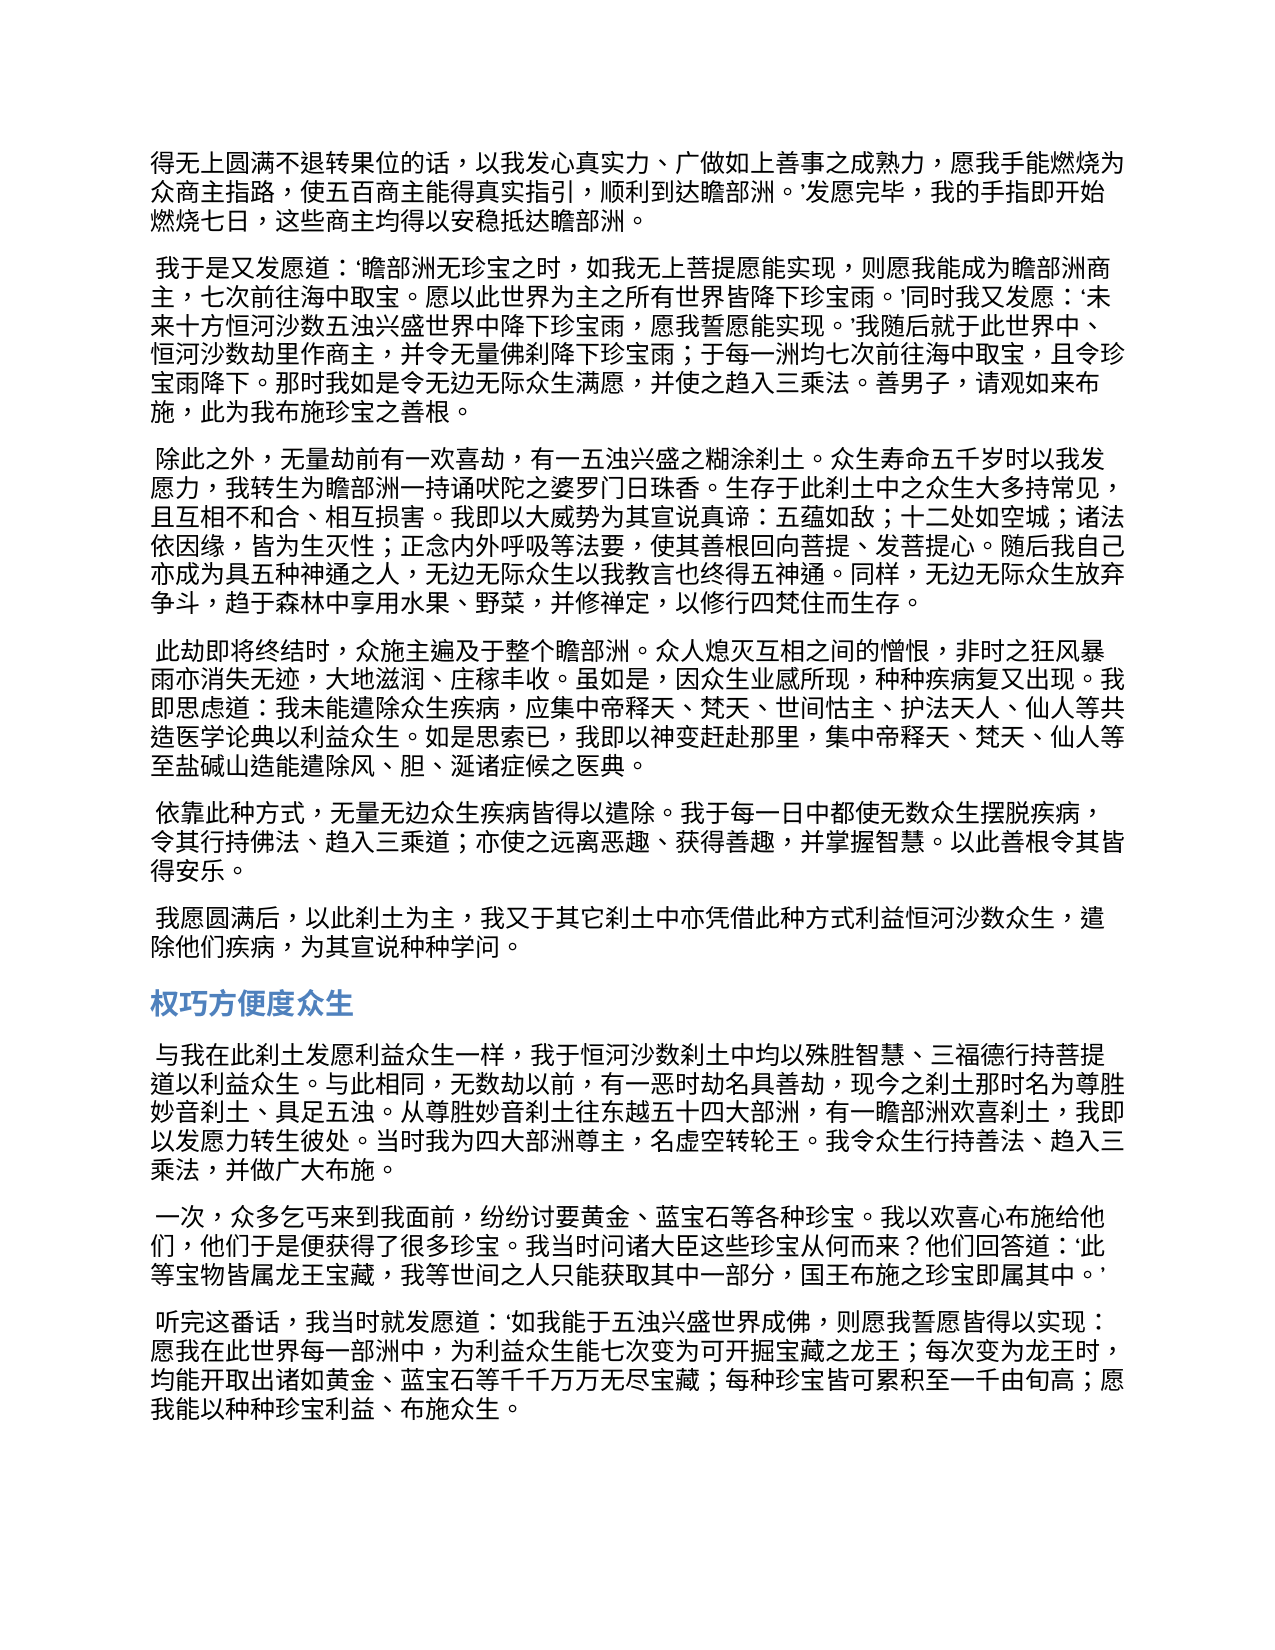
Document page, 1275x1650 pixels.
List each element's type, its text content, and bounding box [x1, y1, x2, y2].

text 我于是又发愿道：‘瞻部洲无珍宝之时，如我无上菩提愿能实现，则愿我能成为瞻部洲商主，七次前往海中取宝。愿以此世界为主之所有世界皆降下珍宝雨。’同时我又发愿：‘未来十方恒河沙数五浊兴盛世界中降下珍宝雨，愿我誓愿能实现。’我随后就于此世界中、恒河沙数劫里作商主，并令无量佛刹降下珍宝雨；于每一洲均七次前往海中取宝，且令珍宝雨降下。那时我如是令无边无际众生满愿，并使之趋入三乘法。善男子，请观如来布施，此为我布施珍宝之善根。 [150, 255, 1125, 427]
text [150, 150, 1125, 236]
text 除此之外，无量劫前有一欢喜劫，有一五浊兴盛之糊涂刹土。众生寿命五千岁时以我发愿力，我转生为瞻部洲一持诵吠陀之婆罗门日珠香。生存于此刹土中之众生大多持常见，且互相不和合、相互损害。我即以大威势为其宣说真谛：五蕴如敌；十二处如空城；诸法依因缘，皆为生灭性；正念内外呼吸等法要，使其善根回向菩提、发菩提心。随后我自己亦成为具五种神通之人，无边无际众生以我教言也终得五神通。同样，无边无际众生放弃争斗，趋于森林中享用水果、野菜，并修禅定，以修行四梵住而生存。 [150, 446, 1125, 619]
text 听完这番话，我当时就发愿道：‘如我能于五浊兴盛世界成佛，则愿我誓愿皆得以实现：愿我在此世界每一部洲中，为利益众生能七次变为可开掘宝藏之龙王；每次变为龙王时，均能开取出诸如黄金、蓝宝石等千千万万无尽宝藏；每种珍宝皆可累积至一千由旬高；愿我能以种种珍宝利益、布施众生。 [150, 1309, 1125, 1424]
text 依靠此种方式，无量无边众生疾病皆得以遣除。我于每一日中都使无数众生摆脱疾病，令其行持佛法、趋入三乘道；亦使之远离恶趣、获得善趣，并掌握智慧。以此善根令其皆得安乐。 [150, 800, 1125, 886]
subtitle 权巧方便度众生 [150, 983, 1125, 1023]
text 一次，众多乞丐来到我面前，纷纷讨要黄金、蓝宝石等各种珍宝。我以欢喜心布施给他们，他们于是便获得了很多珍宝。我当时问诸大臣这些珍宝从何而来？他们回答道：‘此等宝物皆属龙王宝藏，我等世间之人只能获取其中一部分，国王布施之珍宝即属其中。’ [150, 1204, 1125, 1291]
text 与我在此刹土发愿利益众生一样，我于恒河沙数刹土中均以殊胜智慧、三福德行持菩提道以利益众生。与此相同，无数劫以前，有一恶时劫名具善劫，现今之刹土那时名为尊胜妙音刹土、具足五浊。从尊胜妙音刹土往东越五十四大部洲，有一瞻部洲欢喜刹土，我即以发愿力转生彼处。当时我为四大部洲尊主，名虚空转轮王。我令众生行持善法、趋入三乘法，并做广大布施。 [150, 1042, 1125, 1186]
text 我愿圆满后，以此刹土为主，我又于其它刹土中亦凭借此种方式利益恒河沙数众生，遣除他们疾病，为其宣说种种学问。 [150, 905, 1125, 962]
text 此劫即将终结时，众施主遍及于整个瞻部洲。众人熄灭互相之间的憎恨，非时之狂风暴雨亦消失无迹，大地滋润、庄稼丰收。虽如是，因众生业感所现，种种疾病复又出现。我即思虑道：我未能遣除众生疾病，应集中帝释天、梵天、世间怙主、护法天人、仙人等共造医学论典以利益众生。如是思索已，我即以神变赶赴那里，集中帝释天、梵天、仙人等至盐碱山造能遣除风、胆、涎诸症候之医典。 [150, 637, 1125, 781]
